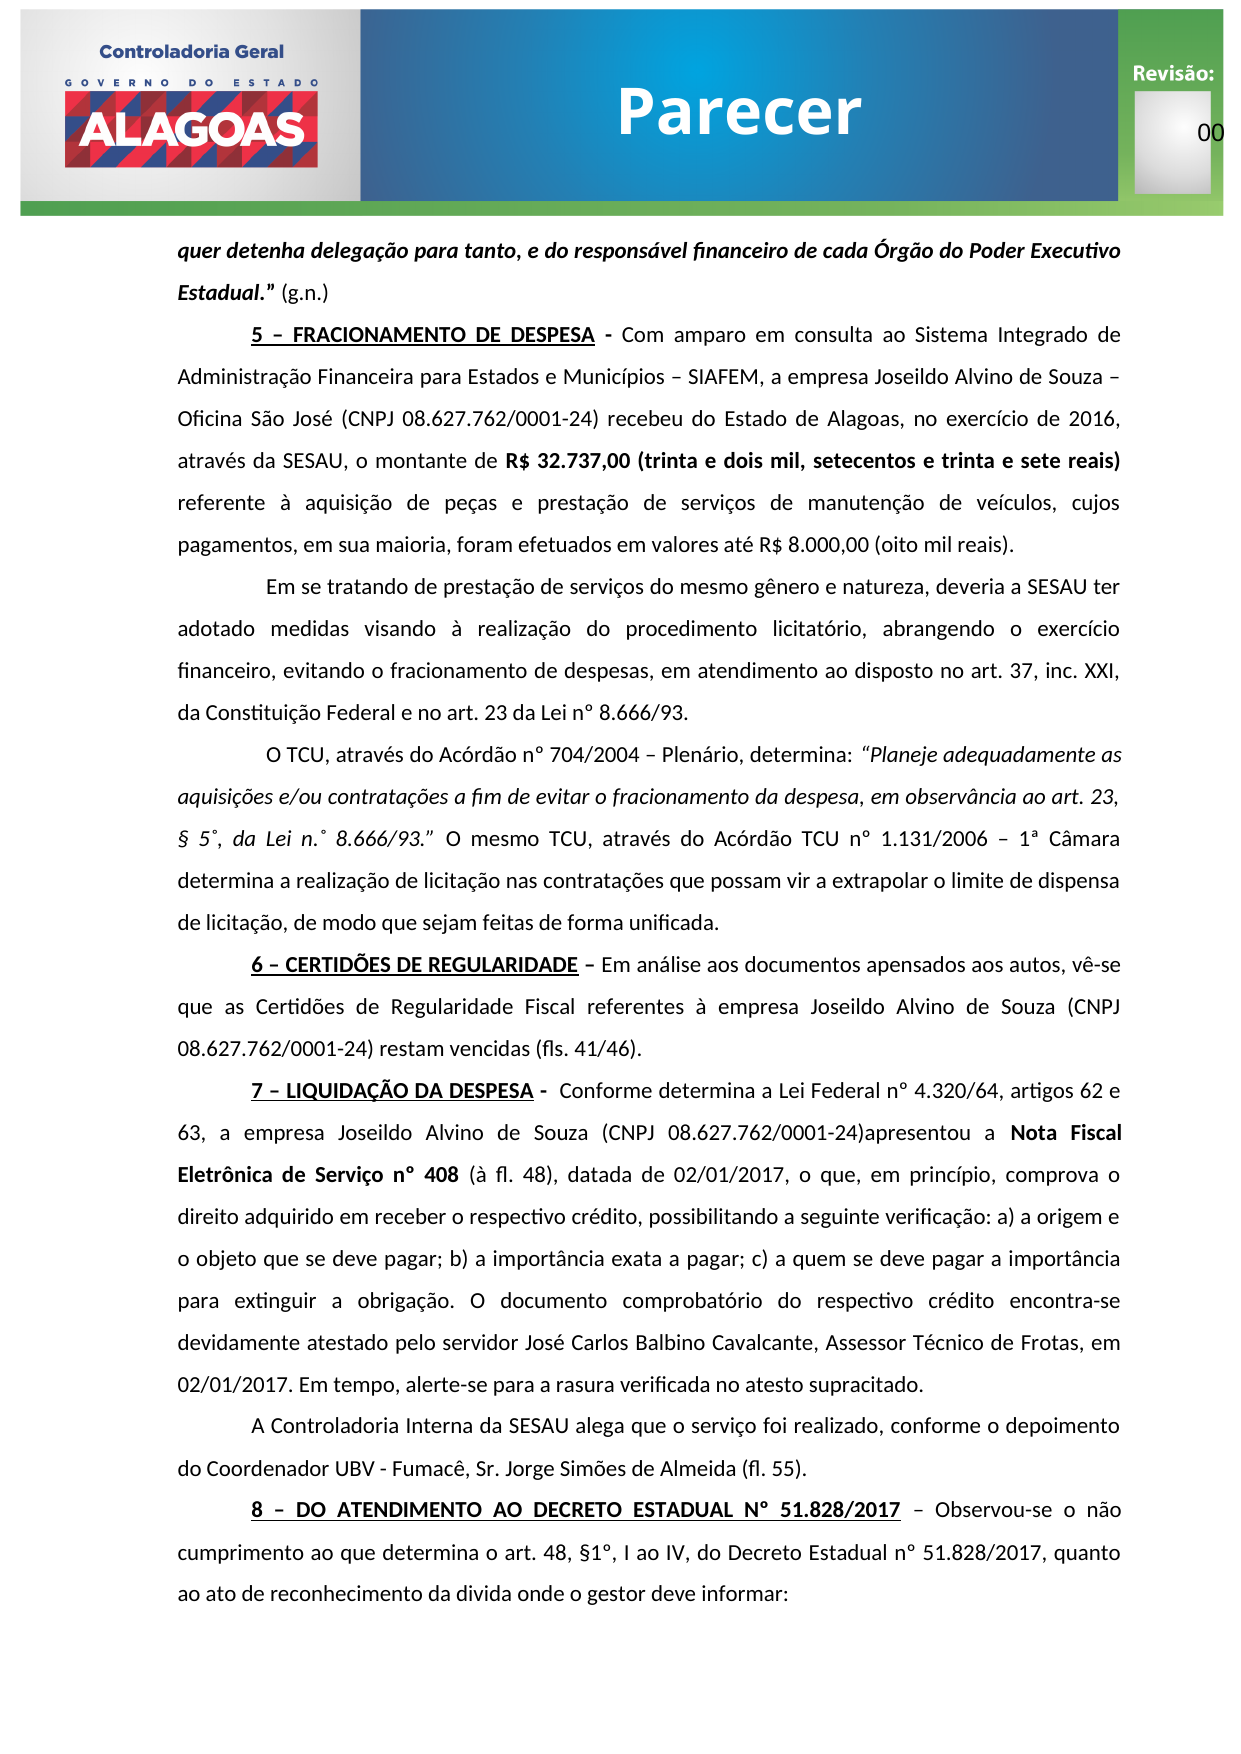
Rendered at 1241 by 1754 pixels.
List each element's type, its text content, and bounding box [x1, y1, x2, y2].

text 5 – FRACIONAMENTO DE DESPESA - Com amparo em consulta ao Sistema Integrado de Administração Financeira para Estados e Municípios – SIAFEM, a empresa Joseildo Alvino de Souza – Oficina São José (CNPJ 08.627.762/0001-24) recebeu do Estado de Alagoas, no exercício de 2016, através da SESAU, o montante de R$ 32.737,00 (trinta e dois mil, setecentos e trinta e sete reais) referente à aquisição de peças e prestação de serviços de manutenção de veículos, cujos pagamentos, em sua maioria, foram efetuados em valores até R$ 8.000,00 (oito mil reais). [177, 320, 1122, 558]
text Em se tratando de prestação de serviços do mesmo gênero e natureza, deveria a SESAU ter adotado medidas visando à realização do procedimento licitatório, abrangendo o exercício financeiro, evitando o fracionamento de despesas, em atendimento ao disposto no art. 37, inc. XXI, da Constituição Federal e no art. 23 da Lei nº 8.666/93. [177, 572, 1122, 726]
text A Controladoria Interna da SESAU alega que o serviço foi realizado, conforme o depoimento do Coordenador UBV - Fumacê, Sr. Jorge Simões de Almeida (fl. 55). [177, 1412, 1122, 1482]
picture [20, 9, 1224, 216]
text 8 – DO ATENDIMENTO AO DECRETO ESTADUAL Nº 51.828/2017 – Observou-se o não cumprimento ao que determina o art. 48, §1º, I ao IV, do Decreto Estadual nº 51.828/2017, quanto ao ato de reconhecimento da divida onde o gestor deve informar: [177, 1496, 1122, 1608]
text O TCU, através do Acórdão nº 704/2004 – Plenário, determina: “Planeje adequadamente as aquisições e/ou contratações a fim de evitar o fracionamento da despesa, em observância ao art. 23, § 5˚, da Lei n.˚ 8.666/93.” O mesmo TCU, através do Acórdão TCU nº 1.131/2006 – 1ª Câmara determina a realização de licitação nas contratações que possam vir a extrapolar o limite de dispensa de licitação, de modo que sejam feitas de forma unificada. [177, 740, 1122, 936]
picture [1214, 125, 1222, 139]
text 7 – LIQUIDAÇÃO DA DESPESA - Conforme determina a Lei Federal nº 4.320/64, artigos 62 e 63, a empresa Joseildo Alvino de Souza (CNPJ 08.627.762/0001-24)apresentou a Nota Fiscal Eletrônica de Serviço nº 408 (à fl. 48), datada de 02/01/2017, o que, em princípio, comprova o direito adquirido em receber o respectivo crédito, possibilitando a seguinte verificação: a) a origem e o objeto que se deve pagar; b) a importância exata a pagar; c) a quem se deve pagar a importância para extinguir a obrigação. O documento comprobatório do respectivo crédito encontra-se devidamente atestado pelo servidor José Carlos Balbino Cavalcante, Assessor Técnico de Frotas, em 02/01/2017. Em tempo, alerte-se para a rasura verificada no atesto supracitado. [177, 1076, 1122, 1398]
text 6 – CERTIDÕES DE REGULARIDADE – Em análise aos documentos apensados aos autos, vê-se que as Certidões de Regularidade Fiscal referentes à empresa Joseildo Alvino de Souza (CNPJ 08.627.762/0001-24) restam vencidas (fls. 41/46). [177, 950, 1122, 1062]
